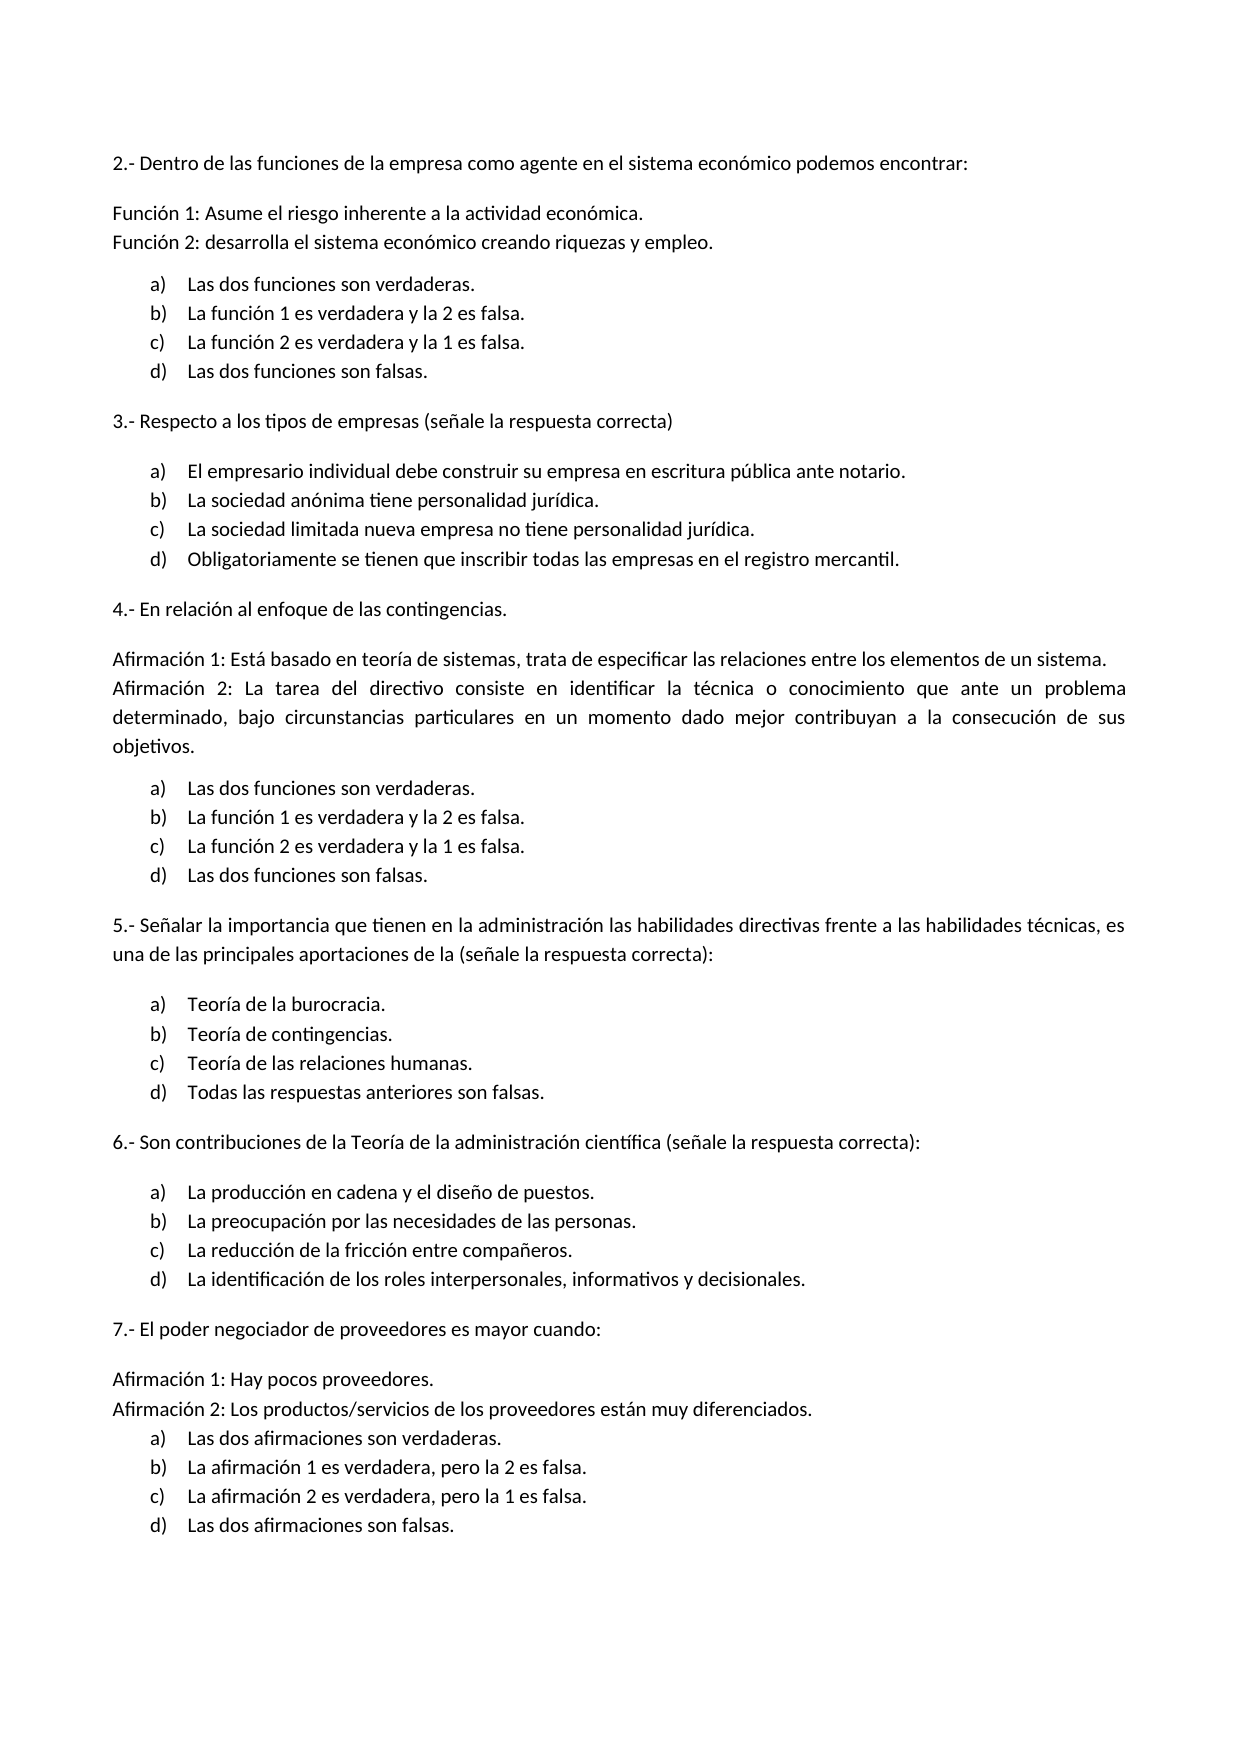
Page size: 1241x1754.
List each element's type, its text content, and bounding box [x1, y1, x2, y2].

list La función 1 es verdadera y la 2 es falsa. [150, 804, 1128, 829]
text 6.- Son contribuciones de la Teoría de la administración científica (señale la respuesta correcta): [112, 1129, 1128, 1154]
list Las dos afirmaciones son falsas. [150, 1512, 1128, 1538]
text Función 2: desarrolla el sistema económico creando riquezas y empleo. [112, 229, 1128, 254]
list La producción en cadena y el diseño de puestos. [150, 1179, 1128, 1204]
text Afirmación 1: Hay pocos proveedores. [112, 1367, 1128, 1392]
list La reducción de la fricción entre compañeros. [150, 1237, 1128, 1263]
list Las dos funciones son falsas. [150, 358, 1128, 384]
list La función 2 es verdadera y la 1 es falsa. [150, 833, 1128, 859]
list La función 2 es verdadera y la 1 es falsa. [150, 329, 1128, 354]
text 3.- Respecto a los tipos de empresas (señale la respuesta correcta) [112, 408, 1128, 434]
list Las dos funciones son verdaderas. [150, 271, 1128, 296]
list Teoría de contingencias. [150, 1021, 1128, 1046]
text 4.- En relación al enfoque de las contingencias. [112, 596, 1128, 621]
list Las dos funciones son falsas. [150, 862, 1128, 888]
text Función 1: Asume el riesgo inherente a la actividad económica. [112, 200, 1128, 225]
text Afirmación 2: Los productos/servicios de los proveedores están muy diferenciados. [112, 1396, 1128, 1421]
list La afirmación 2 es verdadera, pero la 1 es falsa. [150, 1483, 1128, 1509]
list La sociedad limitada nueva empresa no tiene personalidad jurídica. [150, 517, 1128, 542]
text 5.- Señalar la importancia que tienen en la administración las habilidades directivas frente a las habilidades técnicas, es una de las principales aportaciones de la (señale la respuesta correcta): [112, 912, 1128, 967]
text 7.- El poder negociador de proveedores es mayor cuando: [112, 1317, 1128, 1342]
list La afirmación 1 es verdadera, pero la 2 es falsa. [150, 1454, 1128, 1479]
list El empresario individual debe construir su empresa en escritura pública ante notario. [150, 458, 1128, 484]
list Teoría de las relaciones humanas. [150, 1050, 1128, 1075]
text 2.- Dentro de las funciones de la empresa como agente en el sistema económico podemos encontrar: [112, 150, 1128, 175]
list La preocupación por las necesidades de las personas. [150, 1208, 1128, 1234]
list Las dos funciones son verdaderas. [150, 775, 1128, 800]
text Afirmación 1: Está basado en teoría de sistemas, trata de especificar las relaciones entre los elementos de un sistema. [112, 646, 1128, 671]
list La identificación de los roles interpersonales, informativos y decisionales. [150, 1267, 1128, 1292]
list La sociedad anónima tiene personalidad jurídica. [150, 487, 1128, 513]
list Teoría de la burocracia. [150, 992, 1128, 1017]
list Todas las respuestas anteriores son falsas. [150, 1079, 1128, 1104]
list Las dos afirmaciones son verdaderas. [150, 1425, 1128, 1450]
list Obligatoriamente se tienen que inscribir todas las empresas en el registro mercantil. [150, 546, 1128, 571]
text Afirmación 2: La tarea del directivo consiste en identificar la técnica o conocimiento que ante un problema determinado, bajo circunstancias particulares en un momento dado mejor contribuyan a la consecución de sus objetivos. [112, 675, 1128, 759]
list La función 1 es verdadera y la 2 es falsa. [150, 300, 1128, 325]
